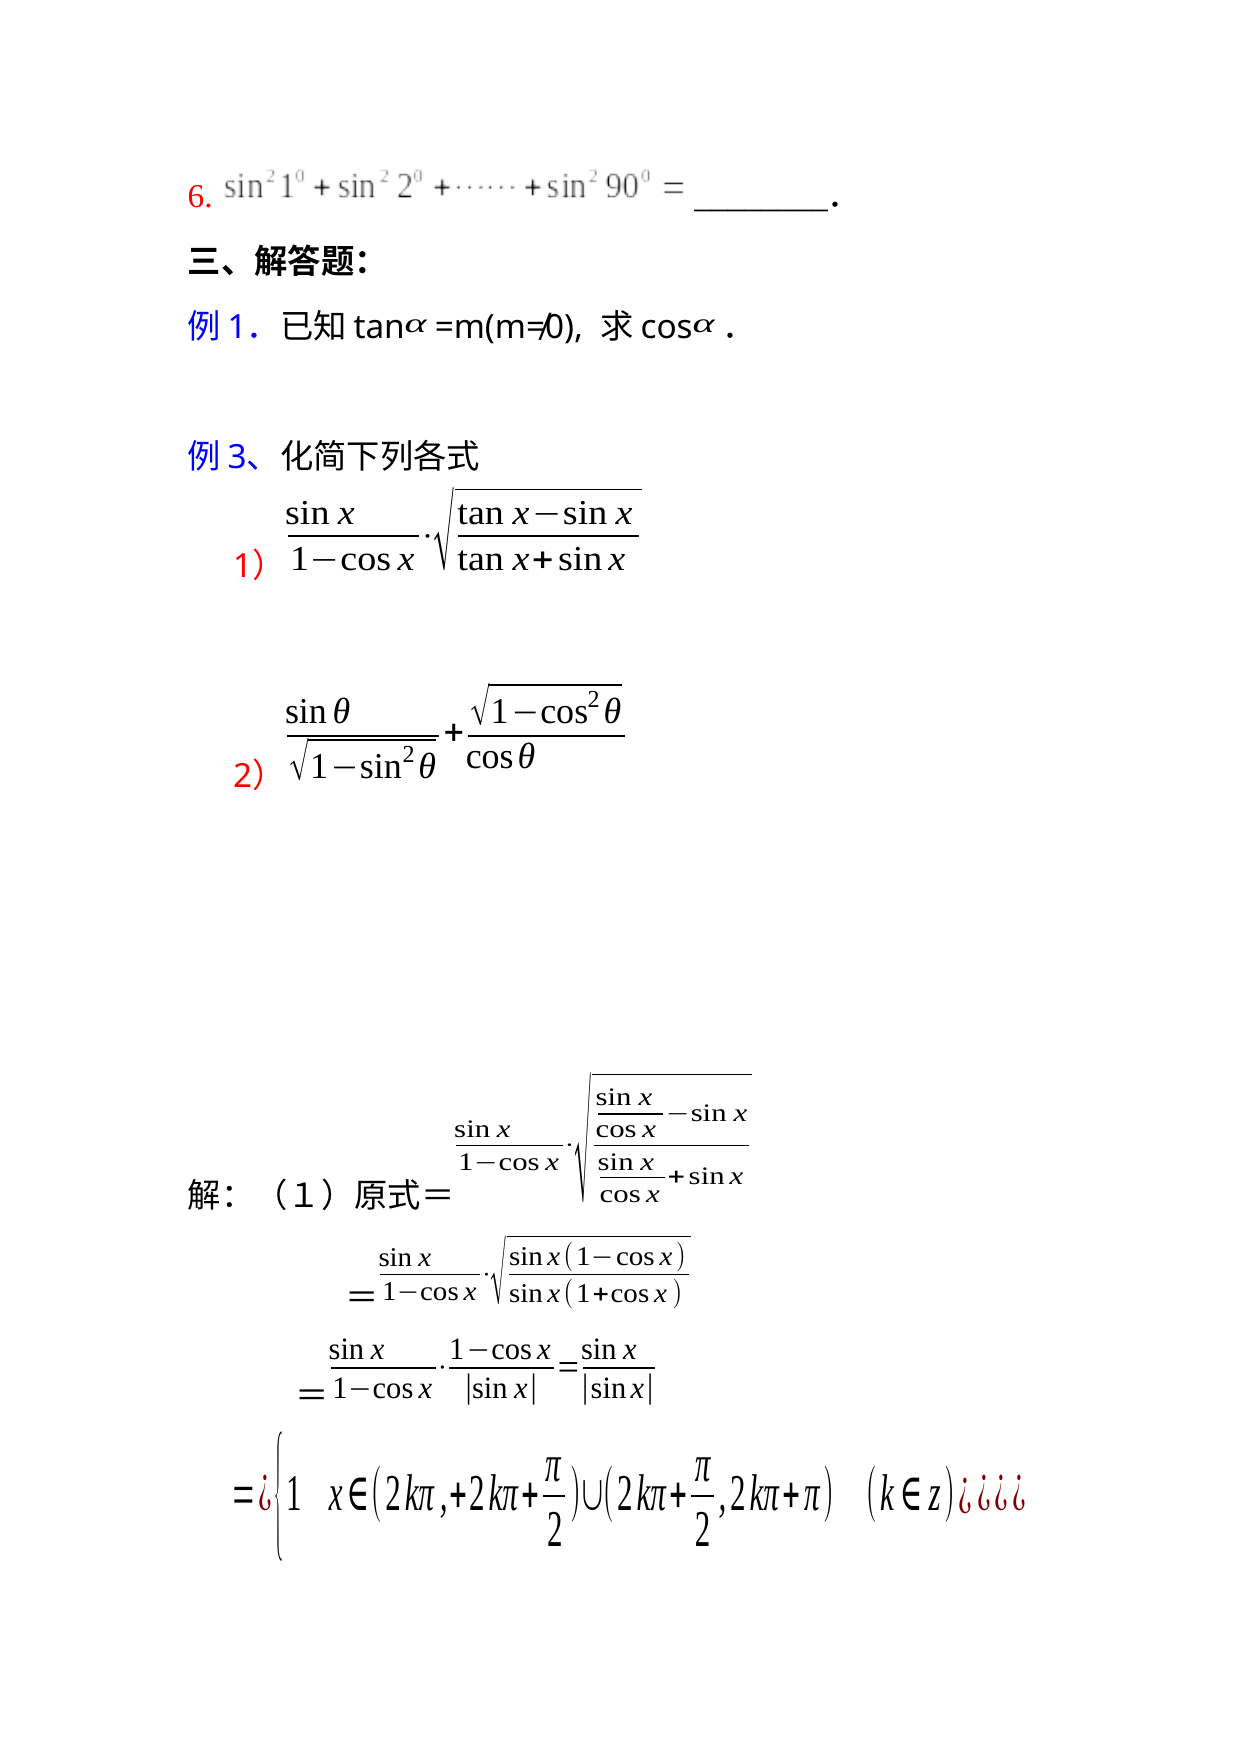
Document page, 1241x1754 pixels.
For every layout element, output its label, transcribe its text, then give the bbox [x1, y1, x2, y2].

text 2） [233, 682, 1053, 812]
text ＝ [187, 1234, 1053, 1332]
text 解：（１）原式＝ [187, 1072, 1053, 1234]
text 6. ________． [187, 162, 1053, 227]
text 例3、化简下列各式 [187, 422, 1053, 487]
text 例1．已知tan=m(m≠0), 求cos． [187, 292, 1053, 357]
text 三、解答题： [187, 227, 1053, 292]
text 1） [233, 487, 1053, 617]
text ＝ [187, 1332, 1053, 1429]
